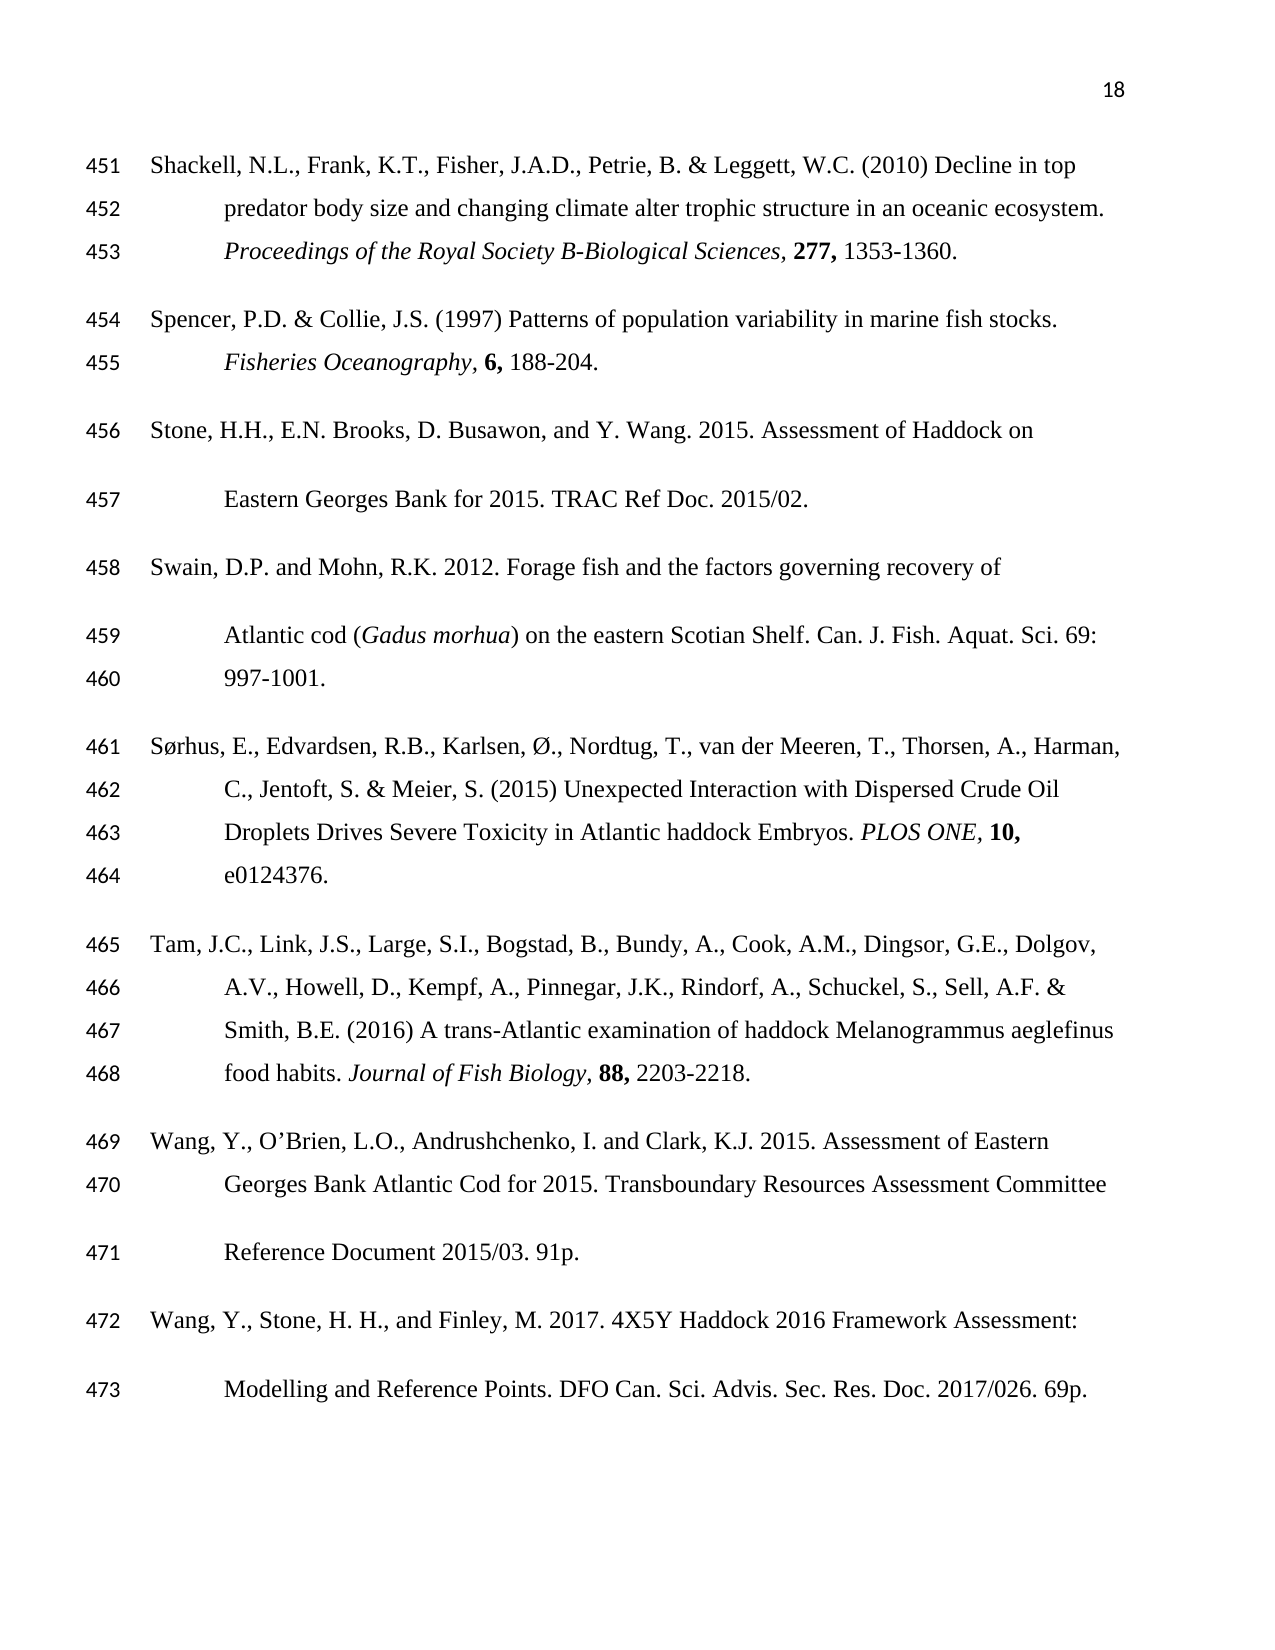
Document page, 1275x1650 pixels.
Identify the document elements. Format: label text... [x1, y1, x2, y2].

text Modelling and Reference Points. DFO Can. Sci. Advis. Sec. Res. Doc. 2017/026. 69p. [224, 1374, 1125, 1402]
text Wang, Y., O’Brien, L.O., Andrushchenko, I. and Clark, K.J. 2015. Assessment of Eastern Georges Bank Atlantic Cod for 2015. Transboundary Resources Assessment Committee [150, 1126, 1125, 1198]
text Reference Document 2015/03. 91p. [224, 1237, 1125, 1266]
text Eastern Georges Bank for 2015. TRAC Ref Doc. 2015/02. [224, 484, 1125, 512]
text Tam, J.C., Link, J.S., Large, S.I., Bogstad, B., Bundy, A., Cook, A.M., Dingsor, G.E., Dolgov, A.V., Howell, D., Kempf, A., Pinnegar, J.K., Rindorf, A., Schuckel, S., Sell, A.F. & Smith, B.E. (2016) A trans-Atlantic examination of haddock Melanogrammus aeglefinus food habits. Journal of Fish Biology, 88, 2203-2218. [150, 929, 1125, 1087]
text Swain, D.P. and Mohn, R.K. 2012. Forage fish and the factors governing recovery of [150, 552, 1125, 581]
text Wang, Y., Stone, H. H., and Finley, M. 2017. 4X5Y Haddock 2016 Framework Assessment: [150, 1306, 1125, 1334]
text Spencer, P.D. & Collie, J.S. (1997) Patterns of population variability in marine fish stocks. Fisheries Oceanography, 6, 188-204. [150, 304, 1125, 376]
text Shackell, N.L., Frank, K.T., Fisher, J.A.D., Petrie, B. & Leggett, W.C. (2010) Decline in top predator body size and changing climate alter trophic structure in an oceanic ecosystem. Proceedings of the Royal Society B-Biological Sciences, 277, 1353-1360. [150, 150, 1125, 265]
text Stone, H.H., E.N. Brooks, D. Busawon, and Y. Wang. 2015. Assessment of Haddock on [150, 416, 1125, 444]
text Atlantic cod (Gadus morhua) on the eastern Scotian Shelf. Can. J. Fish. Aquat. Sci. 69: 997-1001. [224, 620, 1125, 692]
text Sørhus, E., Edvardsen, R.B., Karlsen, Ø., Nordtug, T., van der Meeren, T., Thorsen, A., Harman, C., Jentoft, S. & Meier, S. (2015) Unexpected Interaction with Dispersed Crude Oil Droplets Drives Severe Toxicity in Atlantic haddock Embryos. PLOS ONE, 10, e0124376. [150, 731, 1125, 889]
